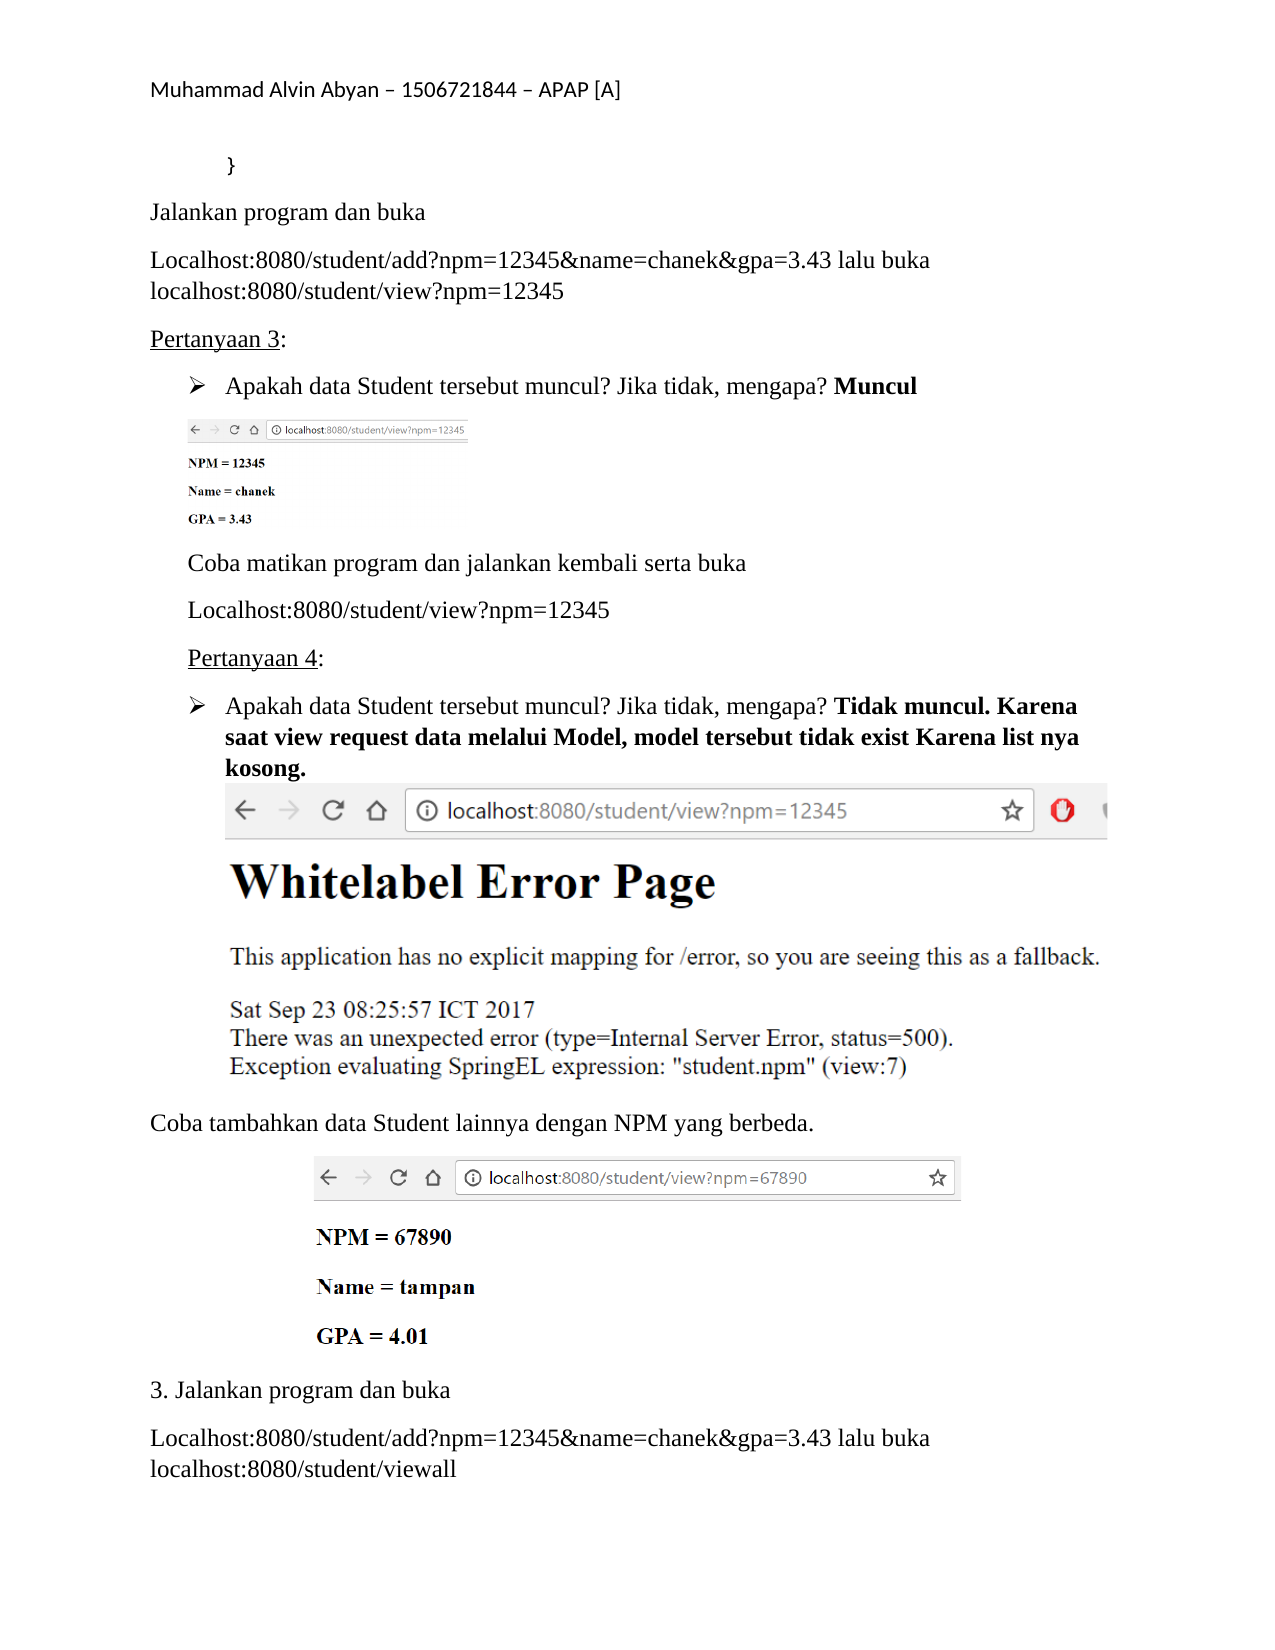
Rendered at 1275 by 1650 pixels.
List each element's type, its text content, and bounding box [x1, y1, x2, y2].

text Coba tambahkan data Student lainnya dengan NPM yang berbeda. [150, 1108, 1125, 1137]
picture [225, 783, 1108, 1090]
text Localhost:8080/student/add?npm=12345&name=chanek&gpa=3.43 lalu buka localhost:8080/student/view?npm=12345 [150, 245, 1125, 305]
text Localhost:8080/student/view?npm=12345 [150, 595, 1125, 624]
text Localhost:8080/student/add?npm=12345&name=chanek&gpa=3.43 lalu buka localhost:8080/student/viewall [150, 1423, 1125, 1483]
text 3. Jalankan program dan buka [150, 1376, 1125, 1404]
text Jalankan program dan buka [150, 197, 1125, 226]
text } [150, 150, 1125, 178]
list Apakah data Student tersebut muncul? Jika tidak, mengapa? Muncul [187, 371, 1125, 400]
text Pertanyaan 4: [150, 643, 1125, 672]
text Pertanyaan 3: [150, 324, 1125, 352]
picture [187, 419, 468, 529]
picture [313, 1156, 962, 1357]
list Apakah data Student tersebut muncul? Jika tidak, mengapa? Tidak muncul. Karena saat view request data melalui Model, model tersebut tidak exist Karena list nya kosong. [187, 691, 1125, 782]
text Coba matikan program dan jalankan kembali serta buka [150, 548, 1125, 576]
